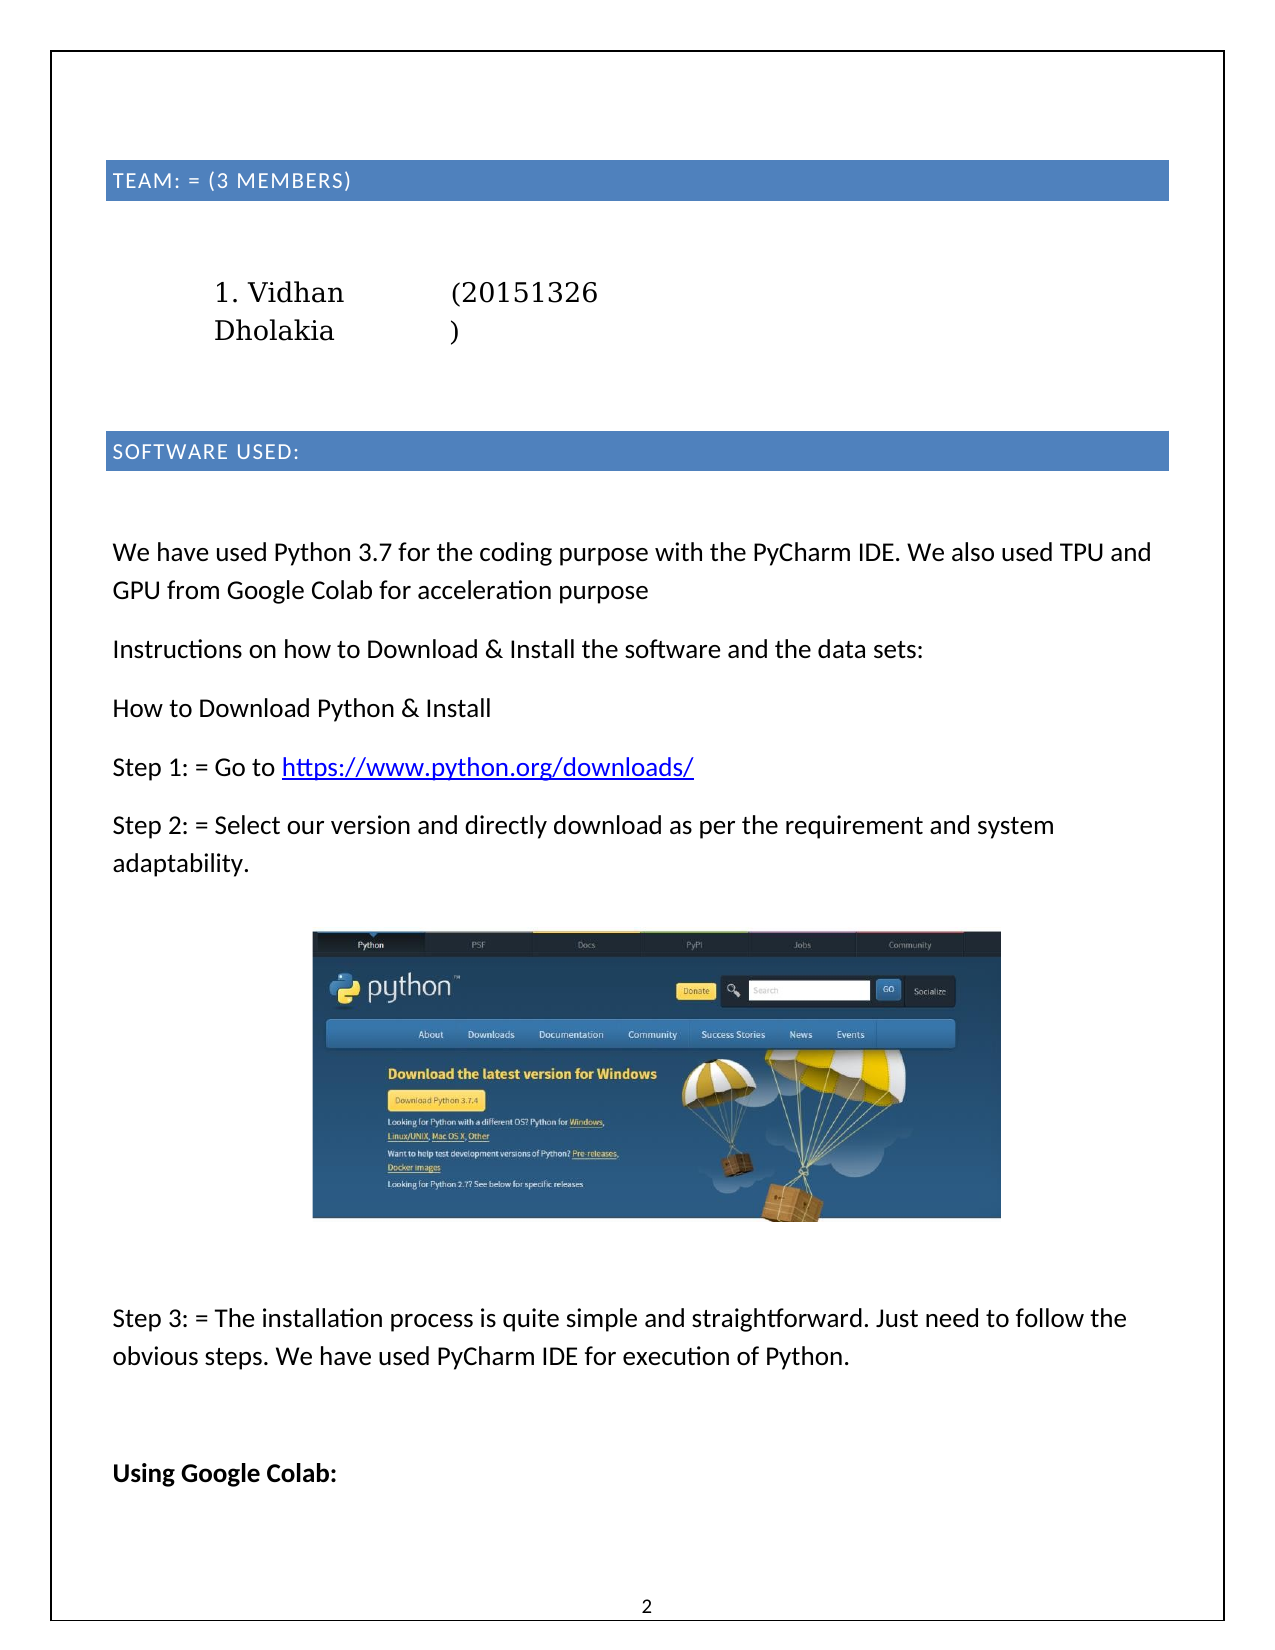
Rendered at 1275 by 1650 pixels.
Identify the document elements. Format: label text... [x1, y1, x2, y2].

table_header (20151326) [449, 266, 602, 370]
text Step 2: = Select our version and directly download as per the requirement and system adaptability. [112, 808, 1162, 879]
text Step 1: = Go to https://www.python.org/downloads/ [112, 750, 1162, 783]
text Using Google Colab: [112, 1456, 1162, 1489]
text Instructions on how to Download & Install the software and the data sets: [112, 632, 1162, 665]
text How to Download Python & Install [112, 691, 1162, 724]
picture [312, 927, 1001, 1222]
table_header 1. Vidhan Dholakia [214, 266, 449, 370]
text Step 3: = The installation process is quite simple and straightforward. Just need to follow the obvious steps. We have used PyCharm IDE for execution of Python. [112, 1301, 1162, 1372]
text We have used Python 3.7 for the coding purpose with the PyCharm IDE. We also used TPU and GPU from Google Colab for acceleration purpose [112, 536, 1162, 607]
subtitle Team: = (3 members) [113, 167, 1162, 195]
subtitle Software Used: [113, 437, 1162, 465]
